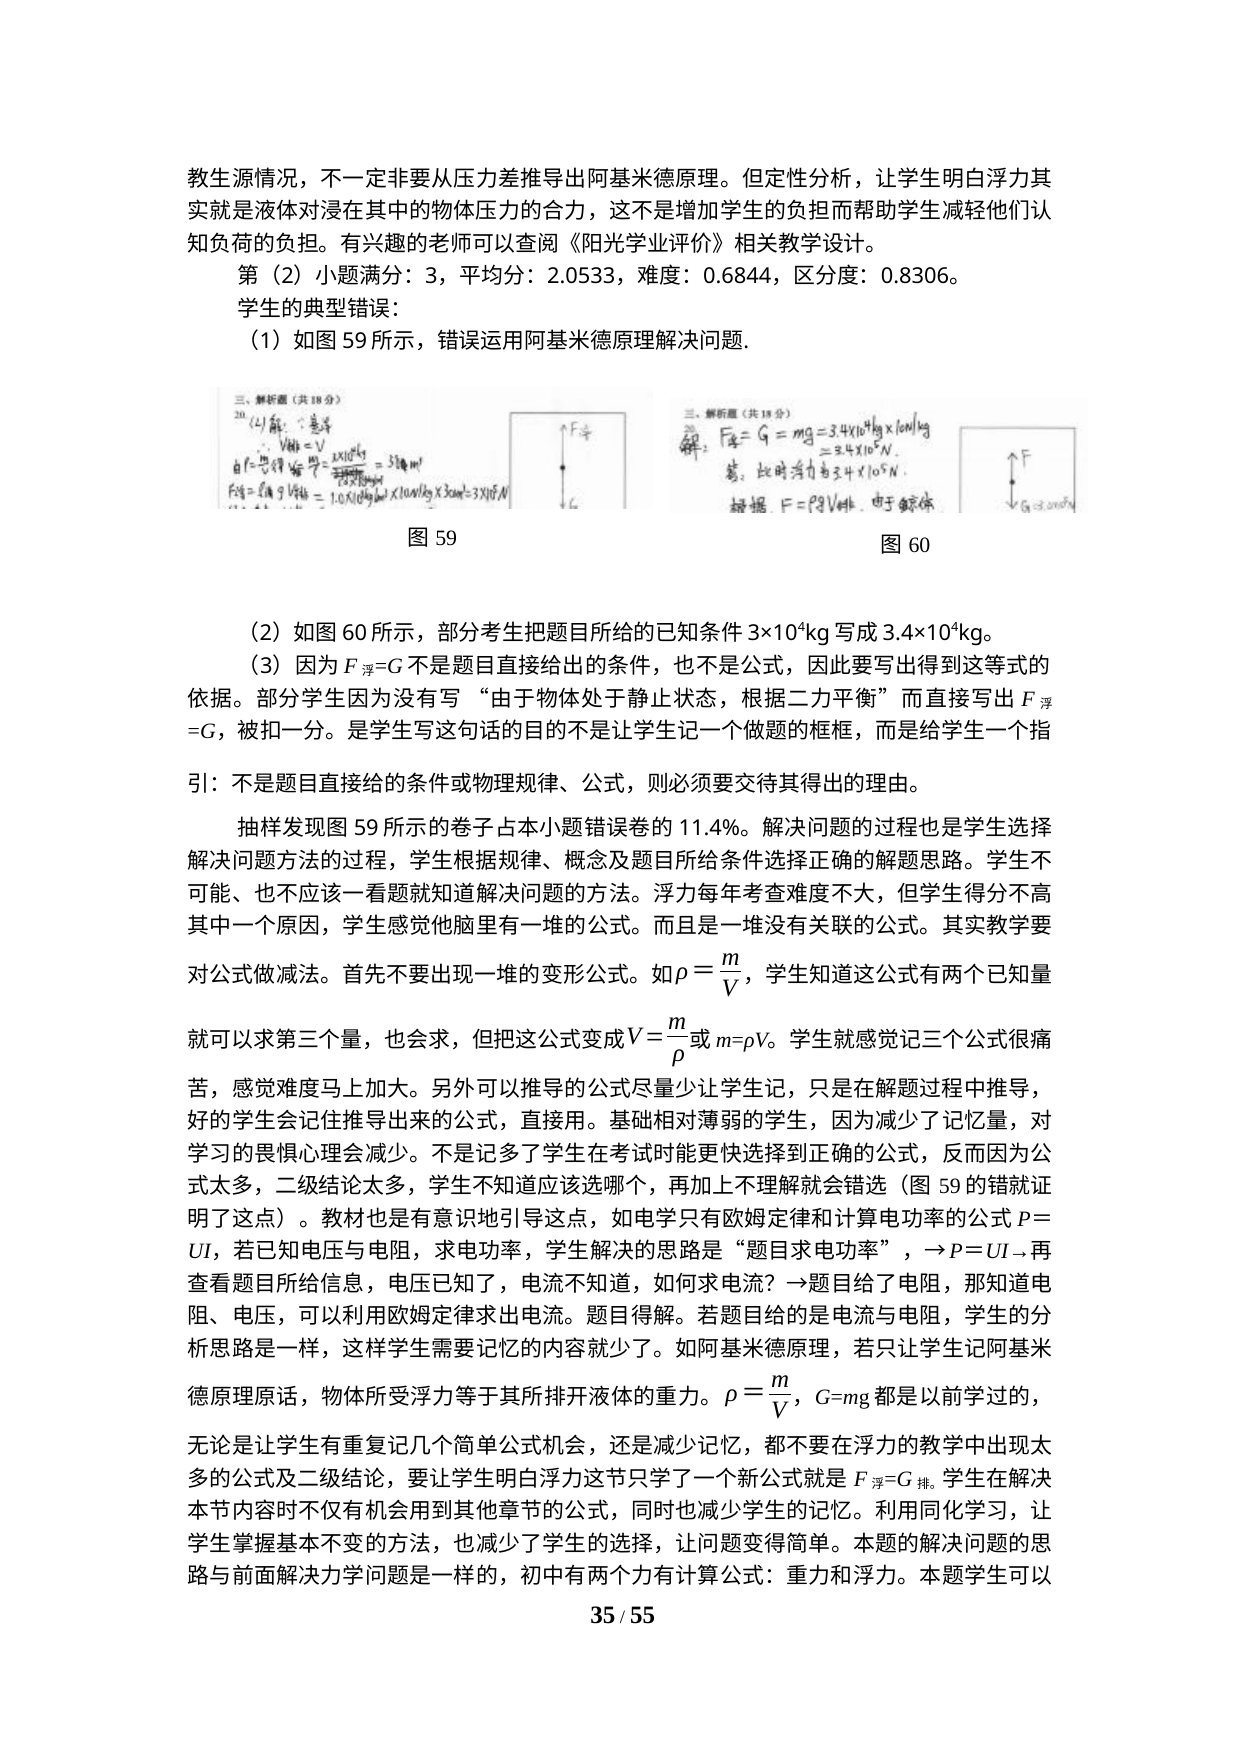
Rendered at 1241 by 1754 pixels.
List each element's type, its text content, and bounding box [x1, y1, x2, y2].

text （2）如图60所示，部分考生把题目所给的已知条件3×104kg写成3.4×104kg。 [187, 615, 1053, 648]
picture [209, 387, 653, 509]
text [187, 160, 1053, 258]
picture [669, 398, 1088, 513]
text （1）如图59所示，错误运用阿基米德原理解决问题. [187, 323, 1053, 355]
text （3）因为F浮=G不是题目直接给出的条件，也不是公式，因此要写出得到这等式的依据。部分学生因为没有写 “由于物体处于静止状态，根据二力平衡”而直接写出F浮=G，被扣一分。是学生写这句话的目的不是让学生记一个做题的框框，而是给学生一个指引：不是题目直接给的条件或物理规律、公式，则必须要交待其得出的理由。 [187, 648, 1053, 810]
text 学生的典型错误： [187, 290, 1053, 323]
text 第（2）小题满分：3，平均分：2.0533，难度：0.6844，区分度：0.8306。 [187, 258, 1053, 290]
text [187, 810, 1053, 1590]
